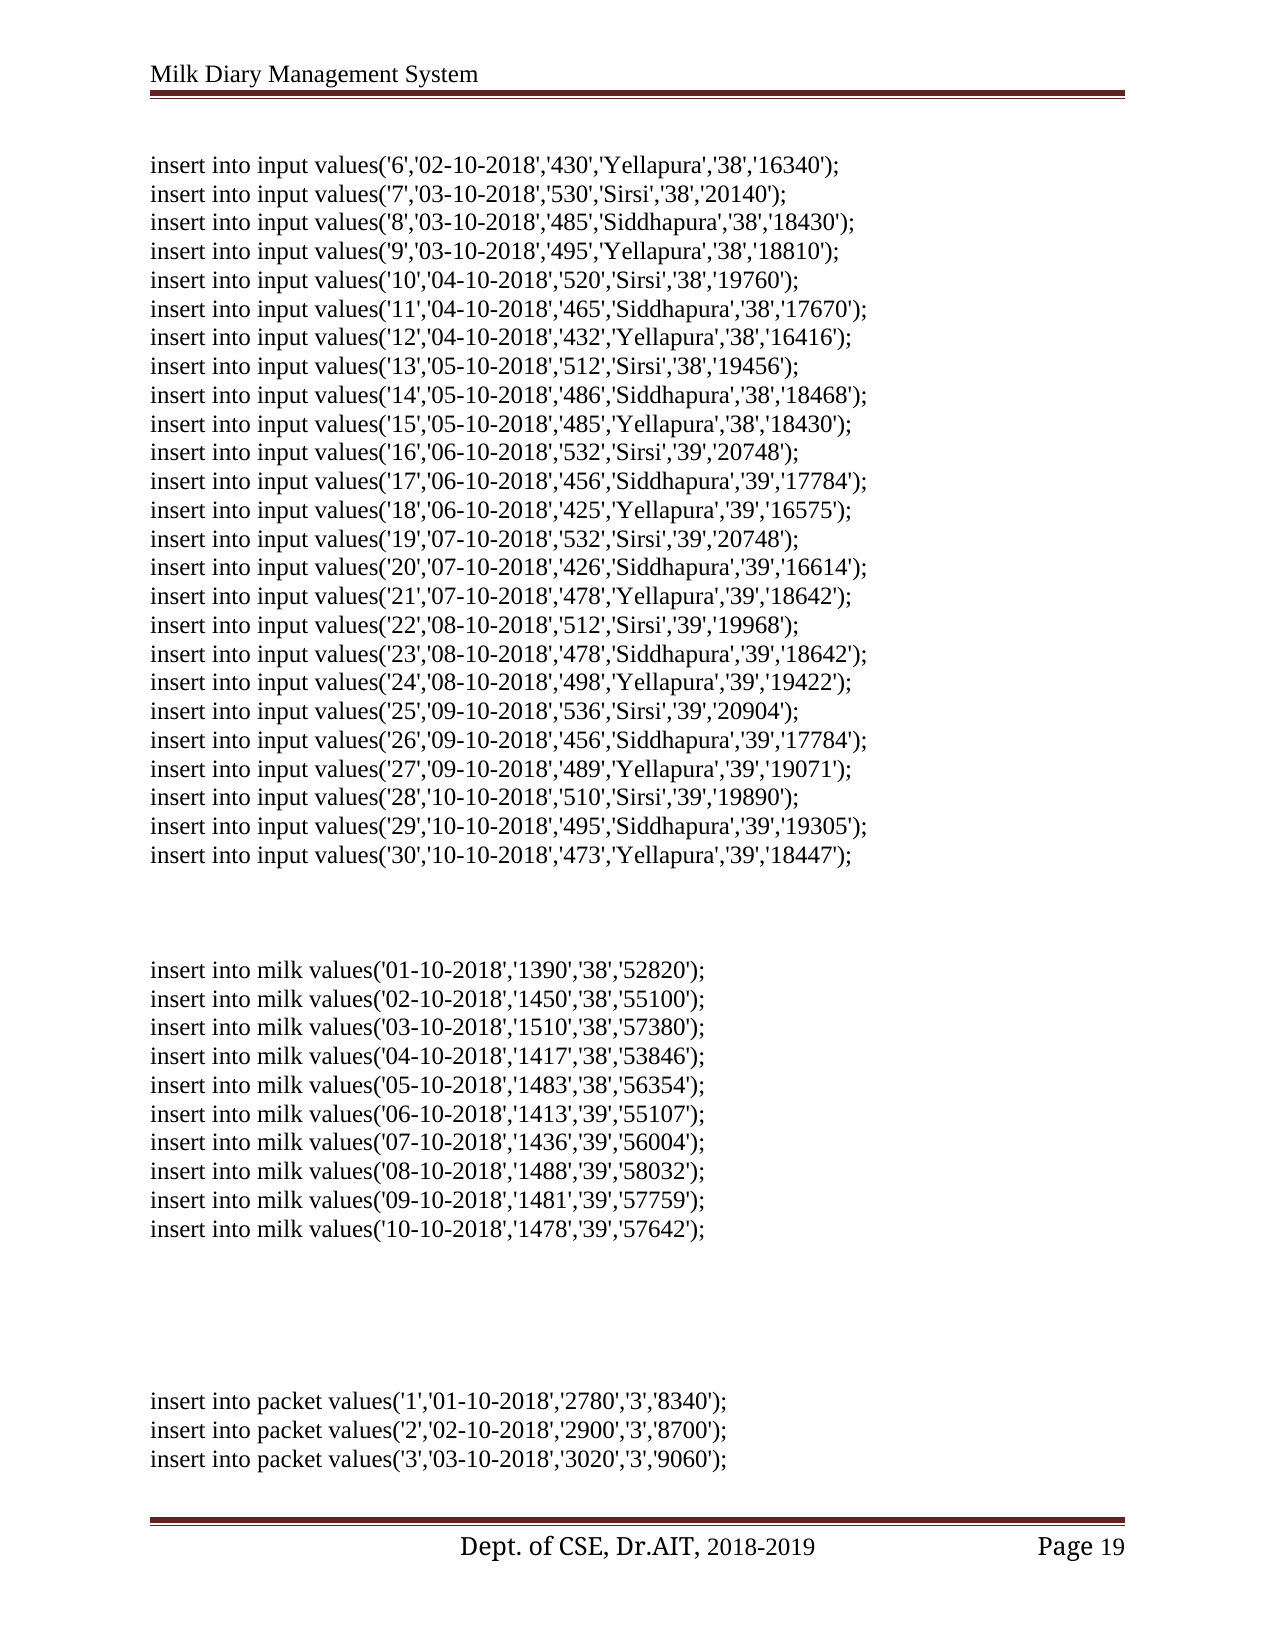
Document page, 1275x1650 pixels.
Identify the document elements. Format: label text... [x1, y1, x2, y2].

text insert into input values('23','08-10-2018','478','Siddhapura','39','18642'); [150, 639, 1125, 667]
text insert into input values('20','07-10-2018','426','Siddhapura','39','16614'); [150, 552, 1125, 581]
text insert into packet values('3','03-10-2018','3020','3','9060'); [150, 1444, 1125, 1472]
text insert into milk values('02-10-2018','1450','38','55100'); [150, 984, 1125, 1012]
text insert into input values('12','04-10-2018','432','Yellapura','38','16416'); [150, 322, 1125, 351]
text insert into input values('27','09-10-2018','489','Yellapura','39','19071'); [150, 754, 1125, 782]
text insert into input values('22','08-10-2018','512','Sirsi','39','19968'); [150, 610, 1125, 639]
text insert into input values('8','03-10-2018','485','Siddhapura','38','18430'); [150, 207, 1125, 236]
text insert into milk values('04-10-2018','1417','38','53846'); [150, 1041, 1125, 1070]
text insert into milk values('06-10-2018','1413','39','55107'); [150, 1099, 1125, 1127]
text insert into input values('21','07-10-2018','478','Yellapura','39','18642'); [150, 581, 1125, 610]
text insert into input values('14','05-10-2018','486','Siddhapura','38','18468'); [150, 380, 1125, 409]
text insert into input values('19','07-10-2018','532','Sirsi','39','20748'); [150, 524, 1125, 552]
text insert into input values('30','10-10-2018','473','Yellapura','39','18447'); [150, 840, 1125, 869]
text insert into input values('13','05-10-2018','512','Sirsi','38','19456'); [150, 351, 1125, 380]
text insert into input values('7','03-10-2018','530','Sirsi','38','20140'); [150, 179, 1125, 207]
text insert into input values('29','10-10-2018','495','Siddhapura','39','19305'); [150, 811, 1125, 840]
text insert into milk values('09-10-2018','1481','39','57759'); [150, 1185, 1125, 1214]
text insert into input values('11','04-10-2018','465','Siddhapura','38','17670'); [150, 294, 1125, 322]
text insert into input values('26','09-10-2018','456','Siddhapura','39','17784'); [150, 725, 1125, 754]
text insert into input values('10','04-10-2018','520','Sirsi','38','19760'); [150, 265, 1125, 294]
text insert into input values('15','05-10-2018','485','Yellapura','38','18430'); [150, 409, 1125, 437]
text insert into milk values('10-10-2018','1478','39','57642'); [150, 1214, 1125, 1242]
text insert into input values('17','06-10-2018','456','Siddhapura','39','17784'); [150, 466, 1125, 495]
text insert into input values('24','08-10-2018','498','Yellapura','39','19422'); [150, 667, 1125, 696]
text insert into milk values('03-10-2018','1510','38','57380'); [150, 1012, 1125, 1041]
text insert into input values('16','06-10-2018','532','Sirsi','39','20748'); [150, 437, 1125, 466]
text insert into packet values('2','02-10-2018','2900','3','8700'); [150, 1415, 1125, 1444]
text insert into input values('9','03-10-2018','495','Yellapura','38','18810'); [150, 236, 1125, 265]
text insert into milk values('08-10-2018','1488','39','58032'); [150, 1156, 1125, 1185]
text insert into input values('25','09-10-2018','536','Sirsi','39','20904'); [150, 696, 1125, 725]
text insert into input values('18','06-10-2018','425','Yellapura','39','16575'); [150, 495, 1125, 524]
text insert into input values('28','10-10-2018','510','Sirsi','39','19890'); [150, 782, 1125, 811]
text insert into packet values('1','01-10-2018','2780','3','8340'); [150, 1386, 1125, 1415]
text insert into milk values('07-10-2018','1436','39','56004'); [150, 1127, 1125, 1156]
text insert into milk values('05-10-2018','1483','38','56354'); [150, 1070, 1125, 1099]
text insert into milk values('01-10-2018','1390','38','52820'); [150, 955, 1125, 984]
text insert into input values('6','02-10-2018','430','Yellapura','38','16340'); [150, 150, 1125, 179]
